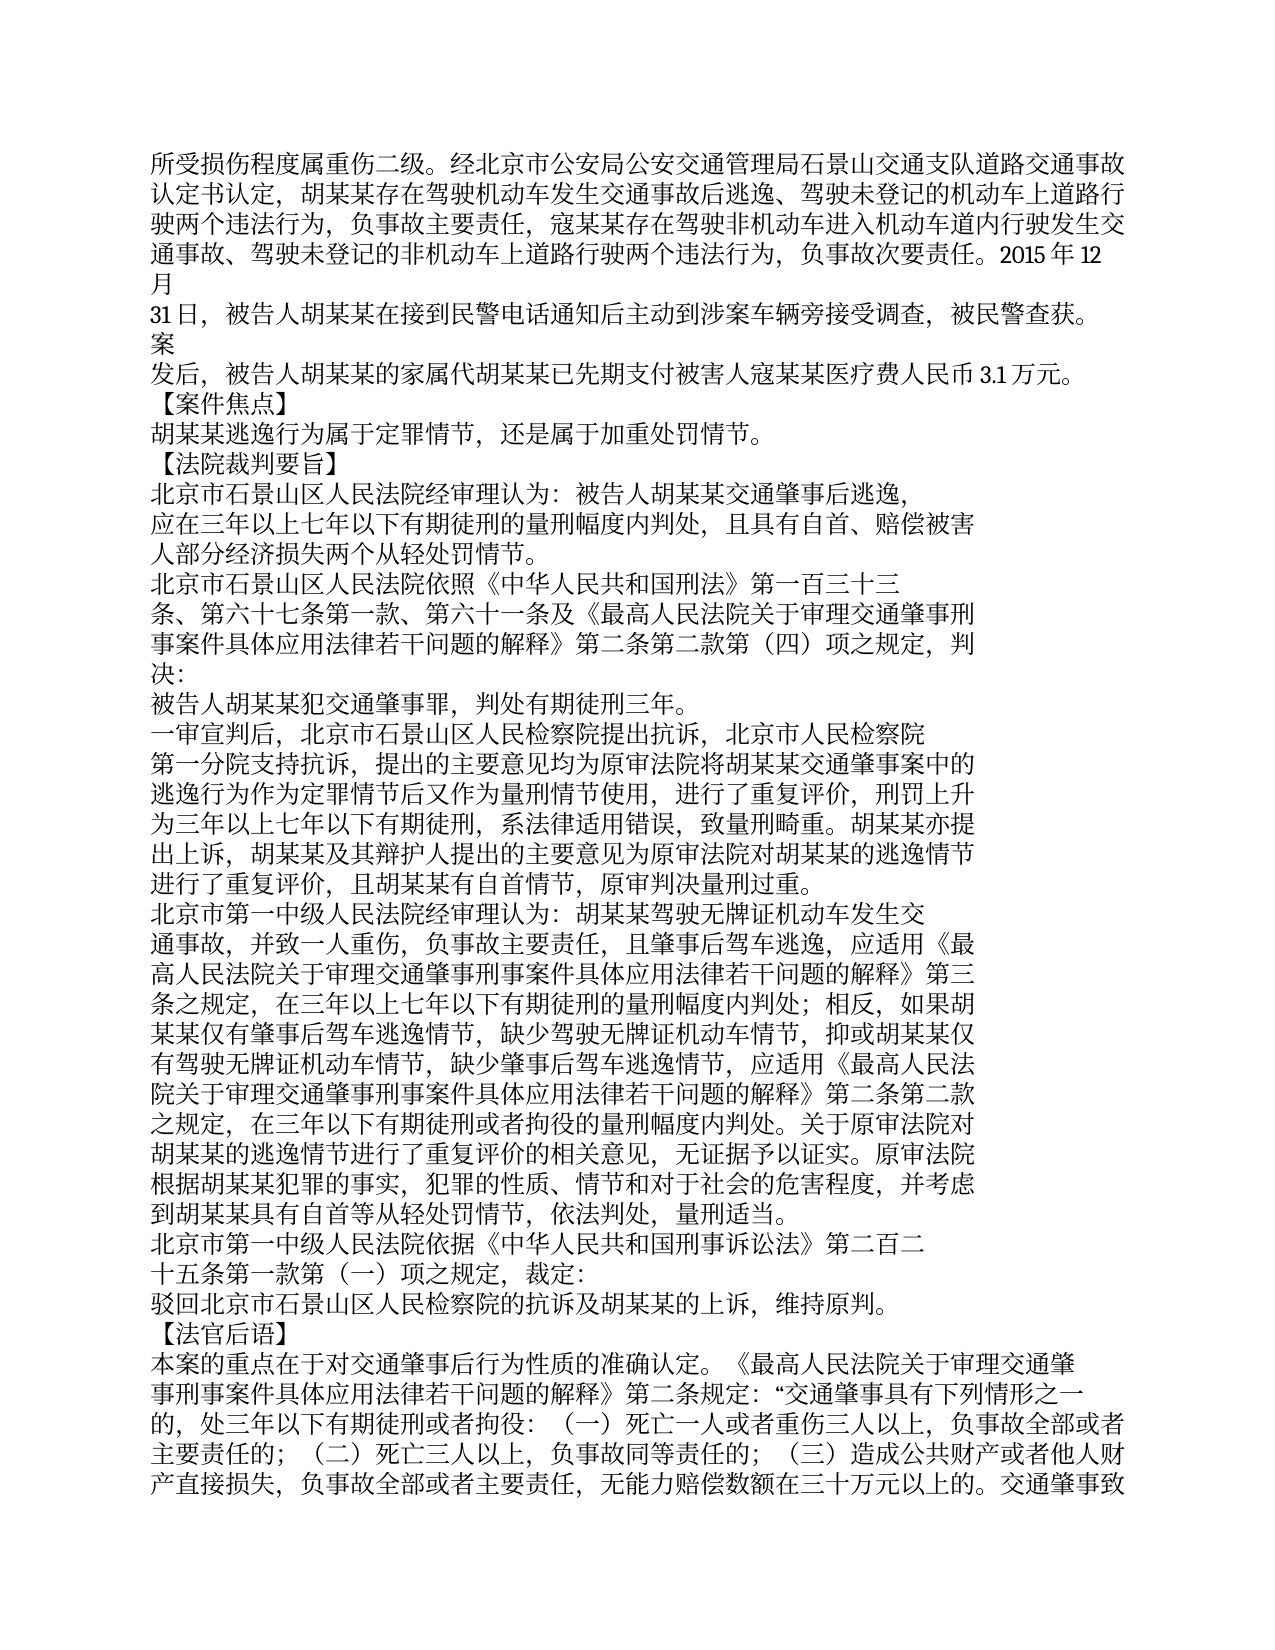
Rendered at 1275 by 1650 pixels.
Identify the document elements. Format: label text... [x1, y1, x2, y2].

text 决： [150, 660, 1125, 690]
text 所受损伤程度属重伤二级。经北京市公安局公安交通管理局石景山交通支队道路交通事故 [150, 150, 1125, 180]
text 北京市石景山区人民法院依照《中华人民共和国刑法》第一百三十三 [150, 570, 1125, 600]
text 进行了重复评价，且胡某某有自首情节，原审判决量刑过重。 [150, 870, 1125, 900]
text 通事故、驾驶未登记的非机动车上道路行驶两个违法行为，负事故次要责任。2015年12月 [150, 240, 1125, 300]
text 之规定，在三年以下有期徒刑或者拘役的量刑幅度内判处。关于原审法院对 [150, 1110, 1125, 1140]
text 出上诉，胡某某及其辩护人提出的主要意见为原审法院对胡某某的逃逸情节 [150, 840, 1125, 870]
text 第一分院支持抗诉，提出的主要意见均为原审法院将胡某某交通肇事案中的 [150, 750, 1125, 780]
text 北京市石景山区人民法院经审理认为：被告人胡某某交通肇事后逃逸， [150, 480, 1125, 510]
text 应在三年以上七年以下有期徒刑的量刑幅度内判处，且具有自首、赔偿被害 [150, 510, 1125, 540]
text 某某仅有肇事后驾车逃逸情节，缺少驾驶无牌证机动车情节，抑或胡某某仅 [150, 1020, 1125, 1050]
text 事刑事案件具体应用法律若干问题的解释》第二条规定：“交通肇事具有下列情形之一 [150, 1380, 1125, 1410]
text 本案的重点在于对交通肇事后行为性质的准确认定。《最高人民法院关于审理交通肇 [150, 1350, 1125, 1380]
text 主要责任的；（二）死亡三人以上，负事故同等责任的；（三）造成公共财产或者他人财 [150, 1440, 1125, 1470]
text 人部分经济损失两个从轻处罚情节。 [150, 540, 1125, 570]
text 条之规定，在三年以上七年以下有期徒刑的量刑幅度内判处；相反，如果胡 [150, 990, 1125, 1020]
text 根据胡某某犯罪的事实，犯罪的性质、情节和对于社会的危害程度，并考虑 [150, 1170, 1125, 1200]
text 的，处三年以下有期徒刑或者拘役：（一）死亡一人或者重伤三人以上，负事故全部或者 [150, 1410, 1125, 1440]
text 驳回北京市石景山区人民检察院的抗诉及胡某某的上诉，维持原判。 [150, 1290, 1125, 1320]
text 十五条第一款第（一）项之规定，裁定： [150, 1260, 1125, 1290]
text 【法院裁判要旨】 [150, 450, 1125, 480]
text 逃逸行为作为定罪情节后又作为量刑情节使用，进行了重复评价，刑罚上升 [150, 780, 1125, 810]
text 【法官后语】 [150, 1320, 1125, 1350]
text 发后，被告人胡某某的家属代胡某某已先期支付被害人寇某某医疗费人民币3.1万元。 [150, 360, 1125, 390]
text 通事故，并致一人重伤，负事故主要责任，且肇事后驾车逃逸，应适用《最 [150, 930, 1125, 960]
text 事案件具体应用法律若干问题的解释》第二条第二款第（四）项之规定，判 [150, 630, 1125, 660]
text 到胡某某具有自首等从轻处罚情节，依法判处，量刑适当。 [150, 1200, 1125, 1230]
text 31日，被告人胡某某在接到民警电话通知后主动到涉案车辆旁接受调查，被民警查获。案 [150, 300, 1125, 360]
text 胡某某的逃逸情节进行了重复评价的相关意见，无证据予以证实。原审法院 [150, 1140, 1125, 1170]
text 为三年以上七年以下有期徒刑，系法律适用错误，致量刑畸重。胡某某亦提 [150, 810, 1125, 840]
text 产直接损失，负事故全部或者主要责任，无能力赔偿数额在三十万元以上的。交通肇事致 [150, 1470, 1125, 1500]
text 驶两个违法行为，负事故主要责任，寇某某存在驾驶非机动车进入机动车道内行驶发生交 [150, 210, 1125, 240]
text 北京市第一中级人民法院依据《中华人民共和国刑事诉讼法》第二百二 [150, 1230, 1125, 1260]
text 【案件焦点】 [150, 390, 1125, 420]
text 认定书认定，胡某某存在驾驶机动车发生交通事故后逃逸、驾驶未登记的机动车上道路行 [150, 180, 1125, 210]
text 院关于审理交通肇事刑事案件具体应用法律若干问题的解释》第二条第二款 [150, 1080, 1125, 1110]
text 胡某某逃逸行为属于定罪情节，还是属于加重处罚情节。 [150, 420, 1125, 450]
text 被告人胡某某犯交通肇事罪，判处有期徒刑三年。 [150, 690, 1125, 720]
text 北京市第一中级人民法院经审理认为：胡某某驾驶无牌证机动车发生交 [150, 900, 1125, 930]
text 条、第六十七条第一款、第六十一条及《最高人民法院关于审理交通肇事刑 [150, 600, 1125, 630]
text 一审宣判后，北京市石景山区人民检察院提出抗诉，北京市人民检察院 [150, 720, 1125, 750]
text 高人民法院关于审理交通肇事刑事案件具体应用法律若干问题的解释》第三 [150, 960, 1125, 990]
text 有驾驶无牌证机动车情节，缺少肇事后驾车逃逸情节，应适用《最高人民法 [150, 1050, 1125, 1080]
